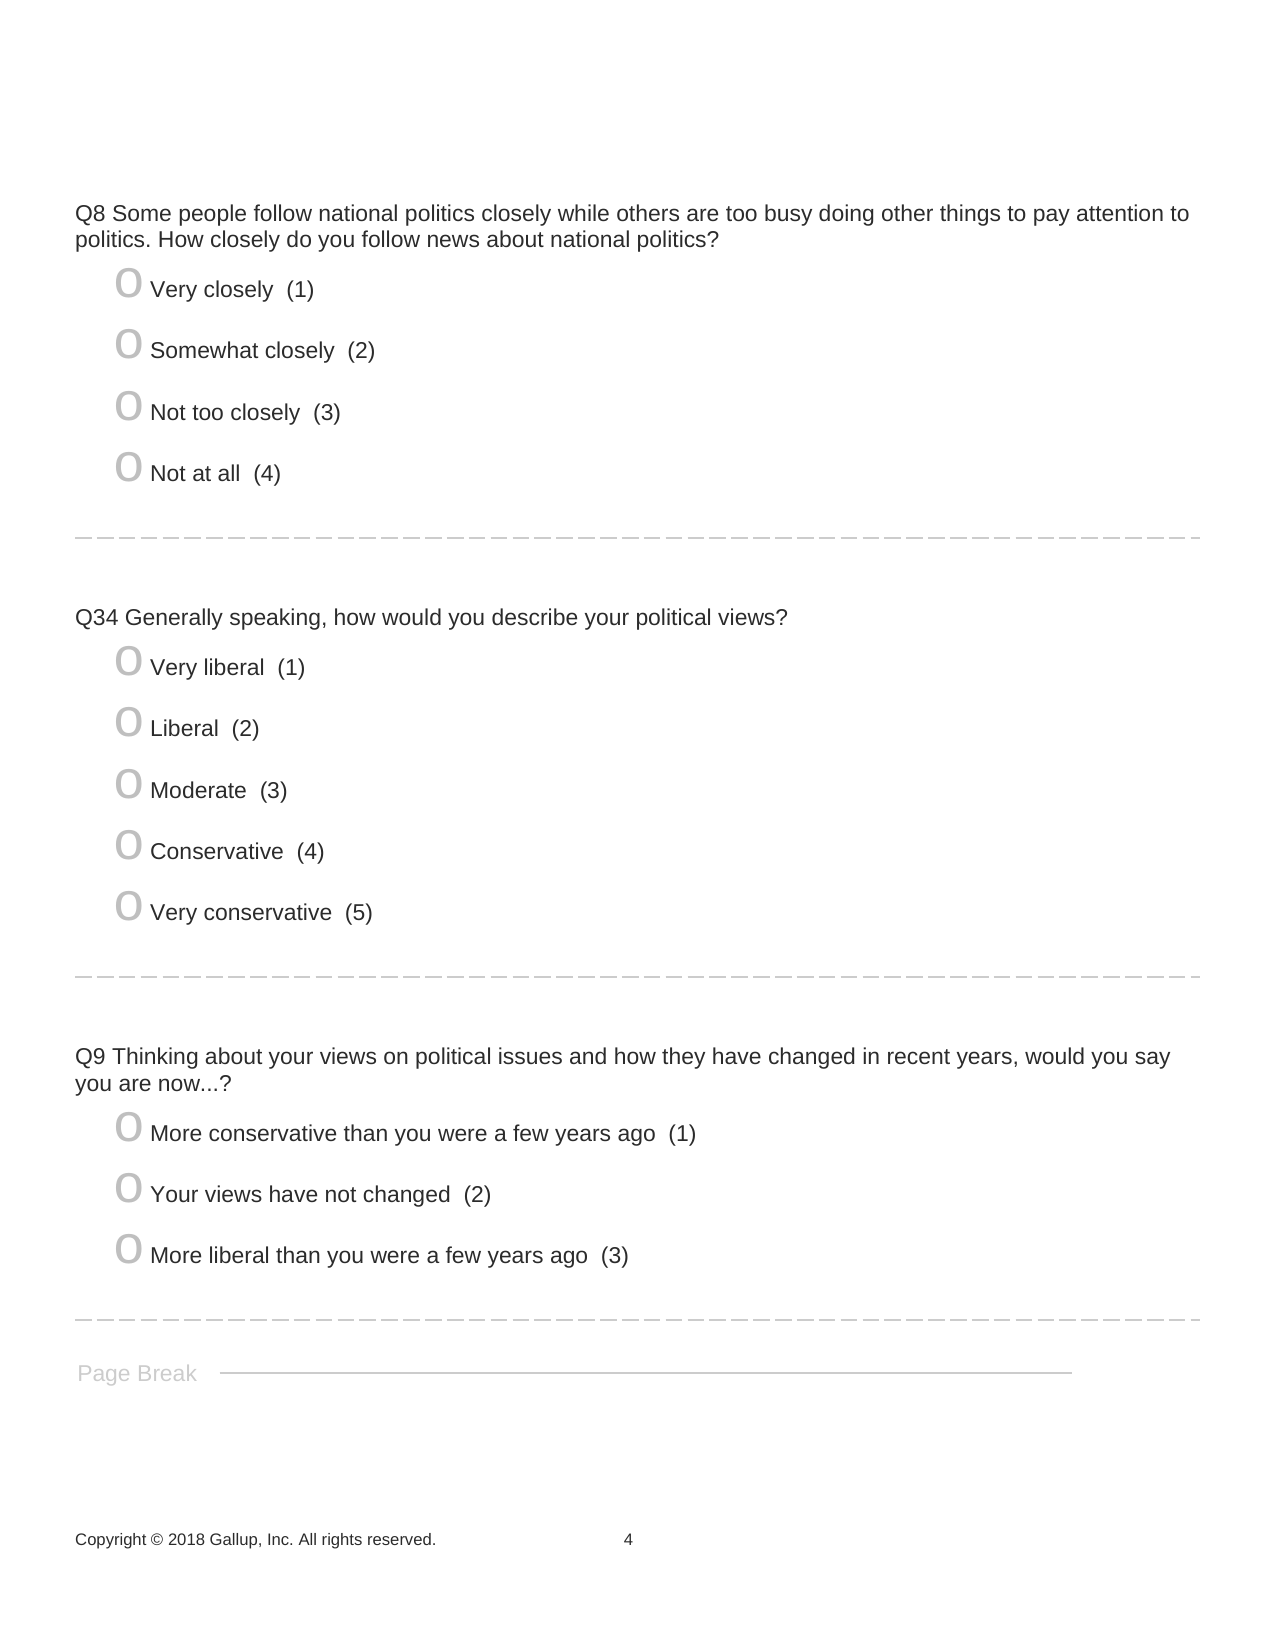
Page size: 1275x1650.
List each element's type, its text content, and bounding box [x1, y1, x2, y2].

list More conservative than you were a few years ago (1) [112, 1096, 1200, 1157]
table_header [219, 1360, 1073, 1400]
text Q9 Thinking about your views on political issues and how they have changed in recent years, would you say you are now...? [75, 1043, 1200, 1096]
list Very conservative (5) [112, 876, 1200, 937]
table_header Page Break [76, 1360, 218, 1400]
list More liberal than you were a few years ago (3) [112, 1218, 1200, 1280]
list Very closely (1) [112, 252, 1200, 314]
list Conservative (4) [112, 814, 1200, 876]
list Not too closely (3) [112, 375, 1200, 436]
list Not at all (4) [112, 436, 1200, 498]
list Moderate (3) [112, 753, 1200, 814]
list Your views have not changed (2) [112, 1157, 1200, 1218]
text Q34 Generally speaking, how would you describe your political views? [75, 604, 1200, 630]
text Q8 Some people follow national politics closely while others are too busy doing other things to pay attention to politics. How closely do you follow news about national politics? [75, 199, 1200, 252]
list Very liberal (1) [112, 630, 1200, 692]
list Somewhat closely (2) [112, 314, 1200, 375]
list Liberal (2) [112, 692, 1200, 753]
